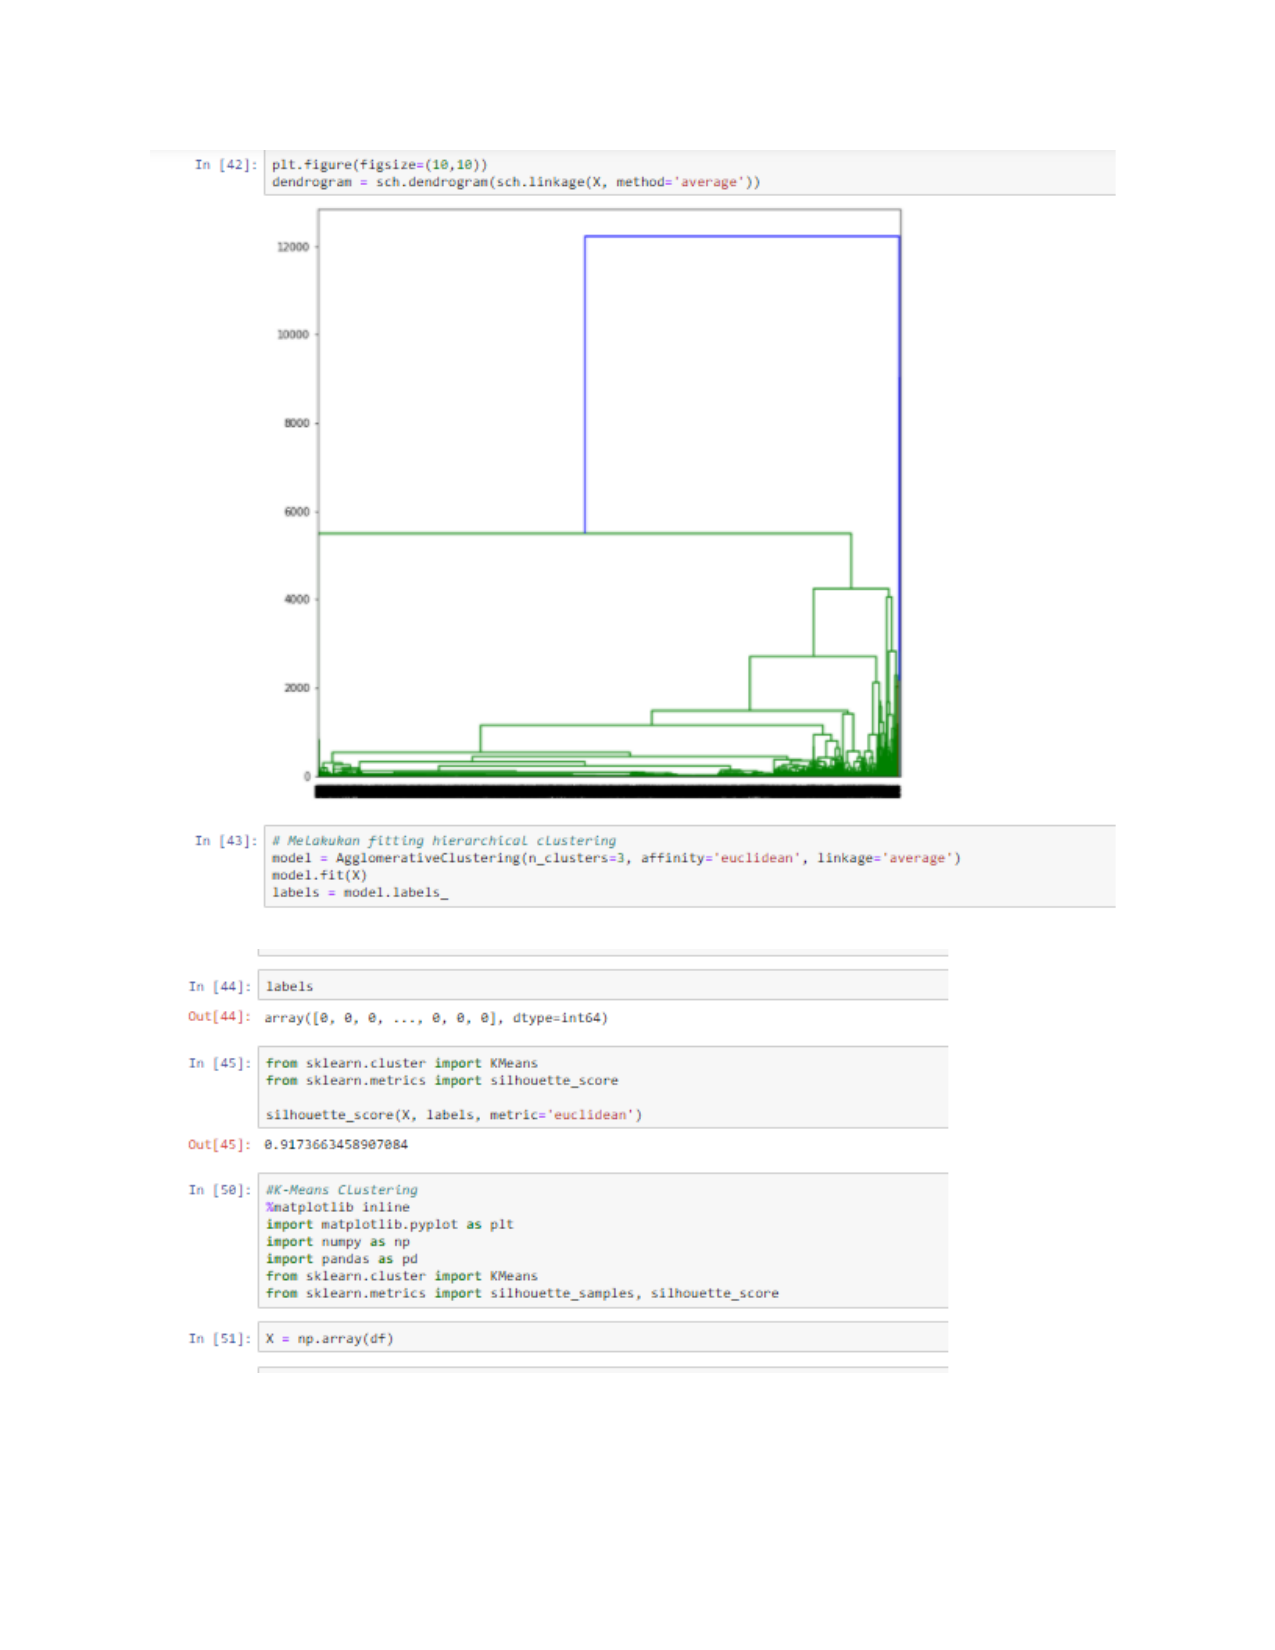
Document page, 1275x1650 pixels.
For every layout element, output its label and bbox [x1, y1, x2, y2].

picture [150, 150, 1116, 919]
picture [150, 949, 949, 1373]
